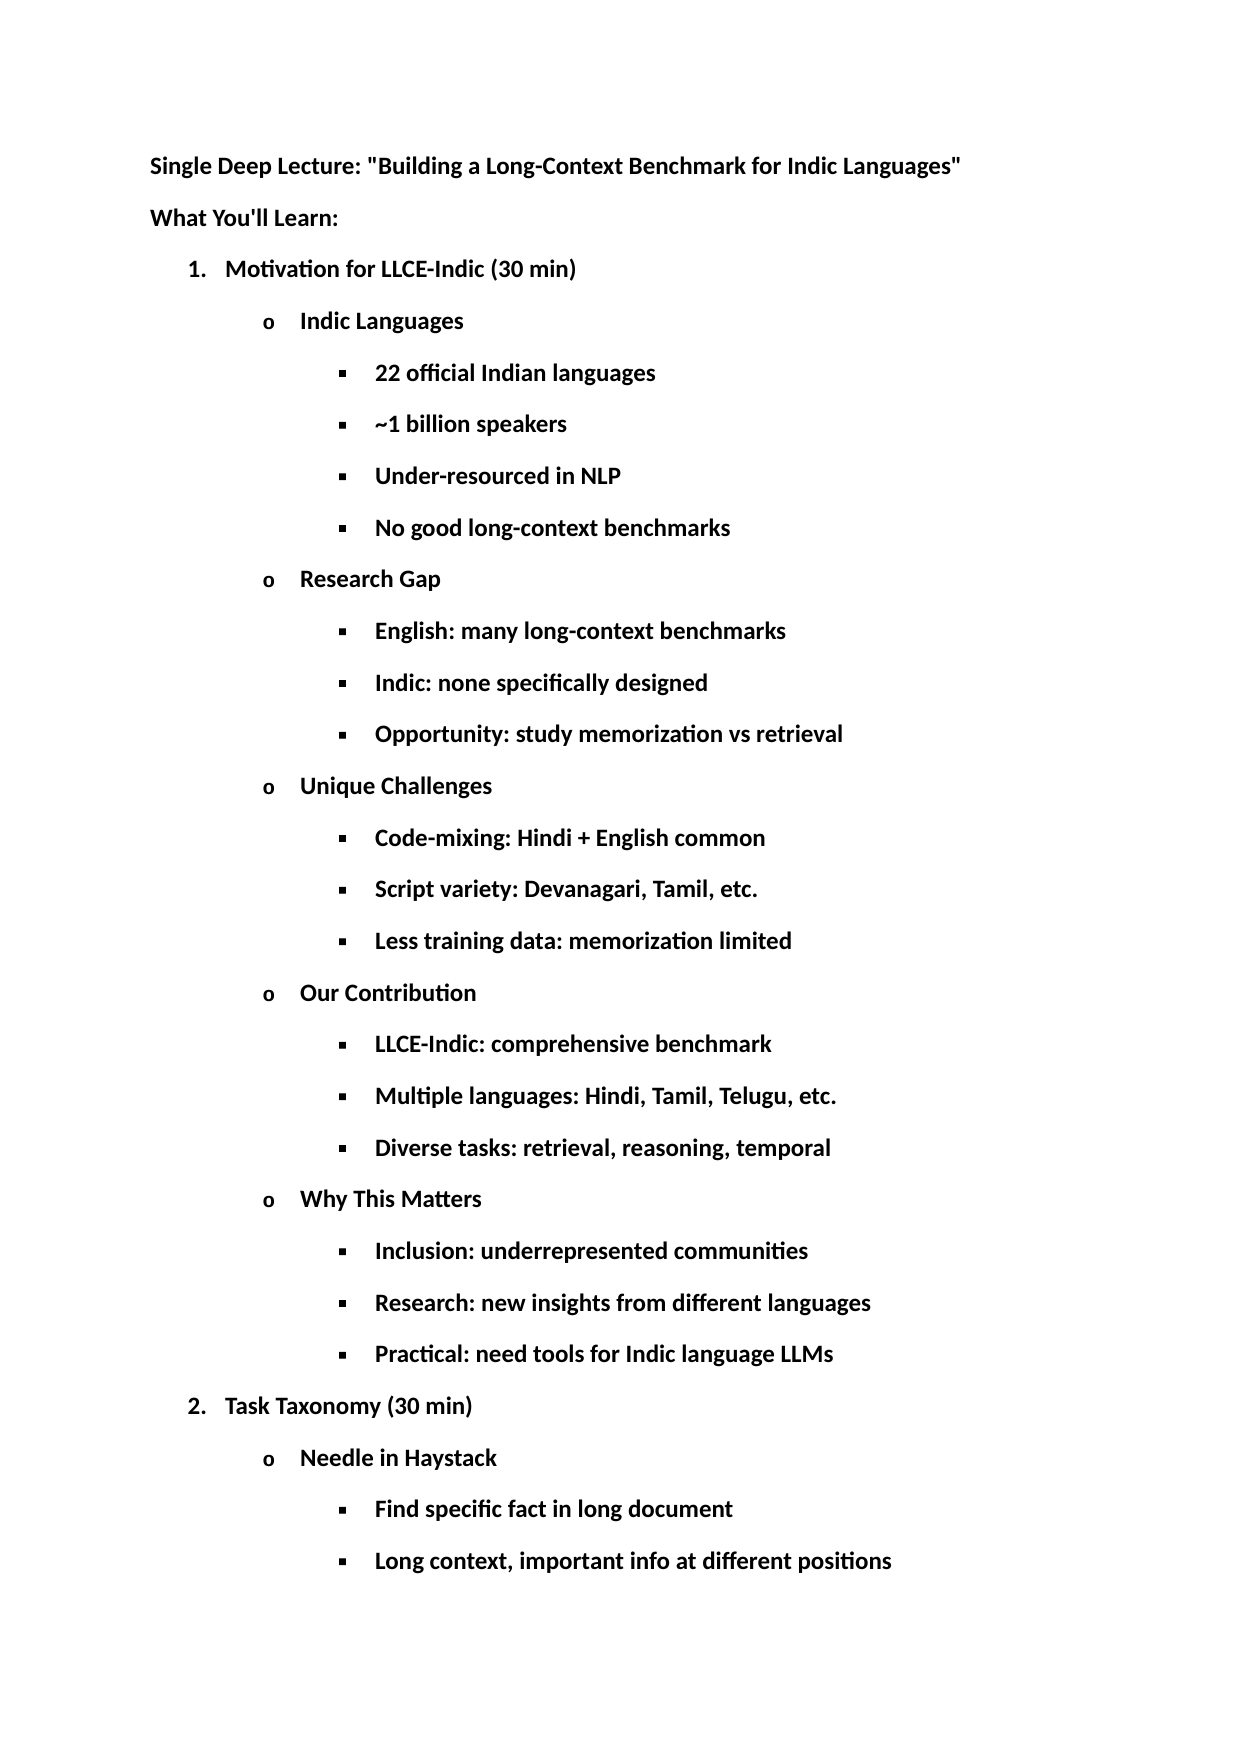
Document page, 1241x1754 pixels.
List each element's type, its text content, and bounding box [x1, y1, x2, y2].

list Less training data: memorization limited [337, 925, 1090, 956]
list Script variety: Devanagari, Tamil, etc. [337, 873, 1090, 904]
list Indic Languages [262, 305, 1090, 336]
list Indic: none specifically designed [337, 667, 1090, 697]
list No good long-context benchmarks [337, 512, 1090, 542]
list Opportunity: study memorization vs retrieval [337, 718, 1090, 749]
list Needle in Haystack [262, 1442, 1090, 1472]
list Research: new insights from different languages [337, 1287, 1090, 1317]
list Motivation for LLCE-Indic (30 min) [187, 253, 1090, 284]
list Why This Matters [262, 1183, 1090, 1214]
list Code-mixing: Hindi + English common [337, 822, 1090, 852]
list ~1 billion speakers [337, 408, 1090, 439]
list Multiple languages: Hindi, Tamil, Telugu, etc. [337, 1080, 1090, 1111]
list Find specific fact in long document [337, 1493, 1090, 1524]
list Unique Challenges [262, 770, 1090, 801]
list LLCE-Indic: comprehensive benchmark [337, 1028, 1090, 1059]
list Research Gap [262, 563, 1090, 594]
list Practical: need tools for Indic language LLMs [337, 1338, 1090, 1369]
list 22 official Indian languages [337, 357, 1090, 387]
list Inclusion: underrepresented communities [337, 1235, 1090, 1266]
list English: many long-context benchmarks [337, 615, 1090, 646]
list Our Contribution [262, 977, 1090, 1007]
list Task Taxonomy (30 min) [187, 1390, 1090, 1421]
text Single Deep Lecture: "Building a Long-Context Benchmark for Indic Languages" [150, 150, 1090, 181]
list Diverse tasks: retrieval, reasoning, temporal [337, 1132, 1090, 1162]
list Long context, important info at different positions [337, 1545, 1090, 1576]
list Under-resourced in NLP [337, 460, 1090, 491]
text What You'll Learn: [150, 202, 1090, 232]
